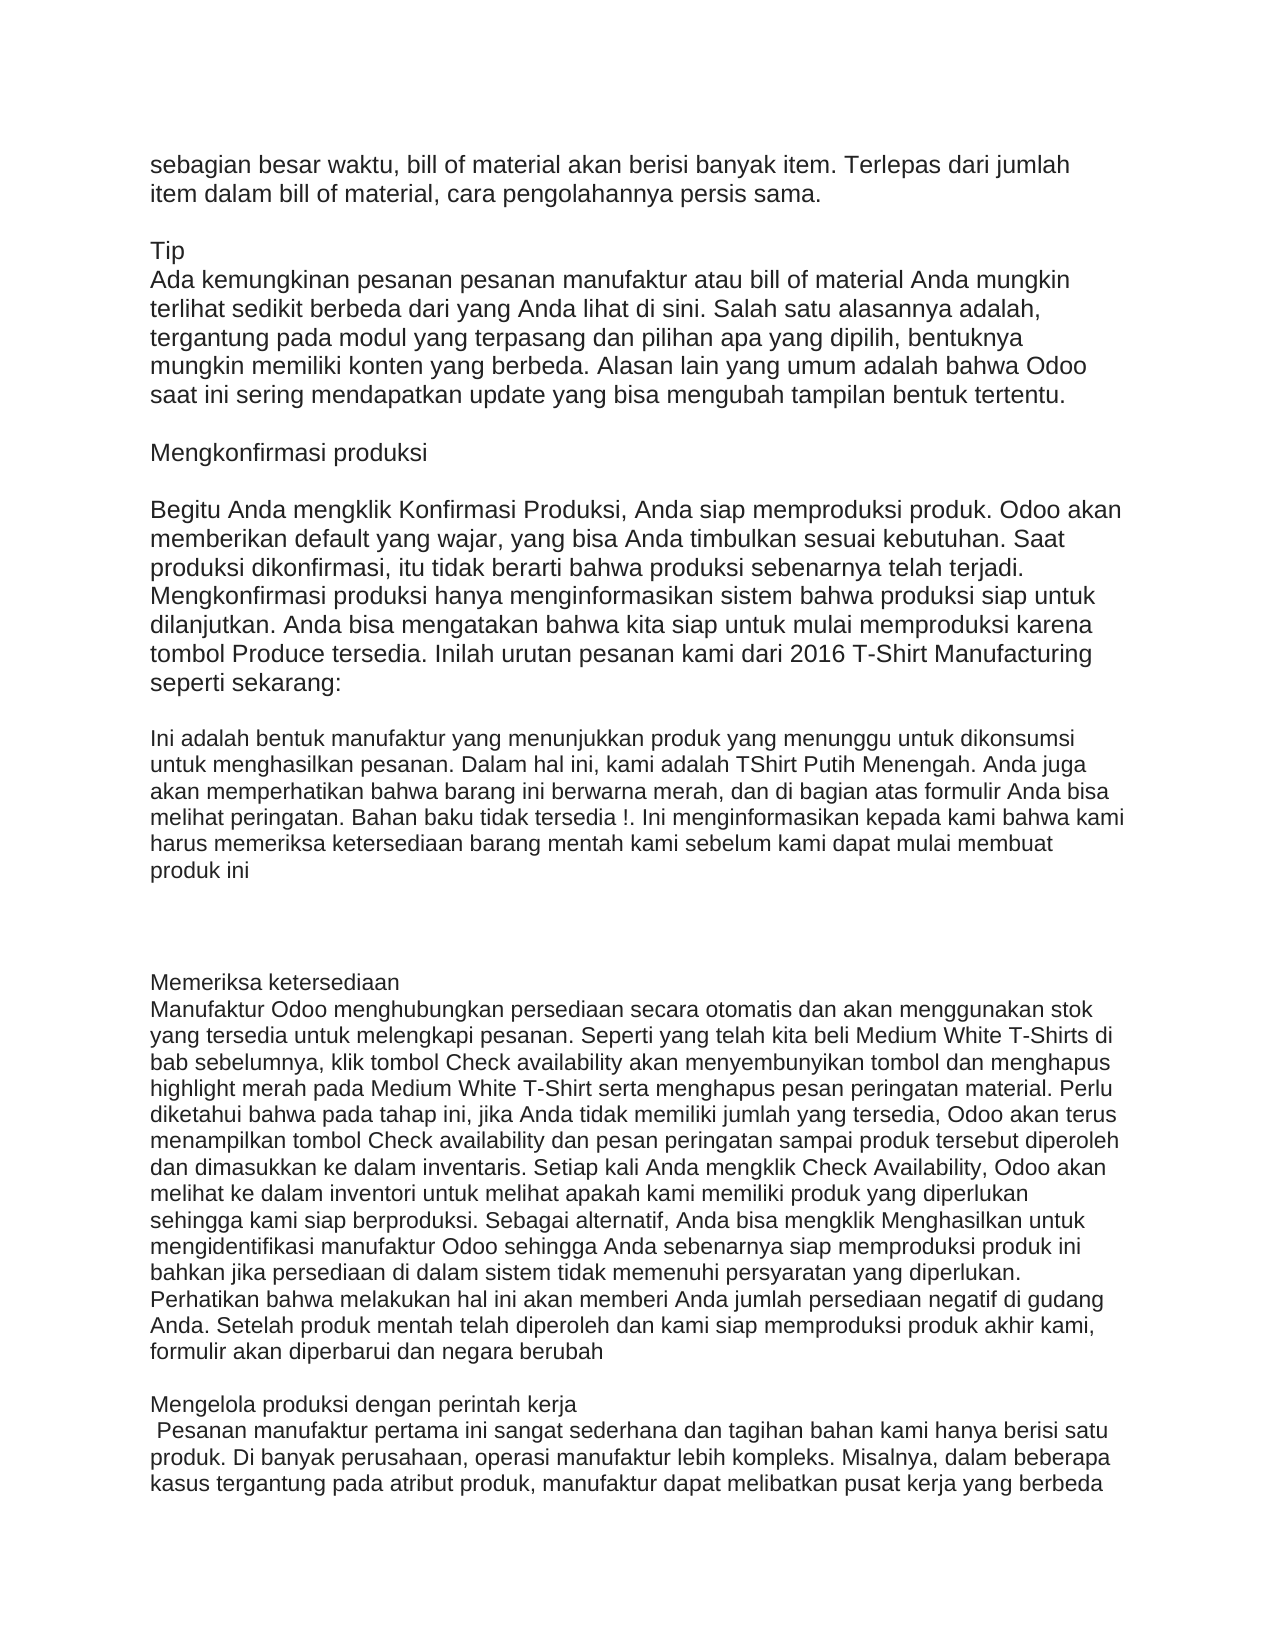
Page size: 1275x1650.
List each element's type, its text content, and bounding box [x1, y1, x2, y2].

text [150, 1391, 1125, 1496]
text Tip [150, 236, 1125, 265]
text Memeriksa ketersediaan Manufaktur Odoo menghubungkan persediaan secara otomatis dan akan menggunakan stok yang tersedia untuk melengkapi pesanan. Seperti yang telah kita beli Medium White T-Shirts di bab sebelumnya, klik tombol Check availability akan menyembunyikan tombol dan menghapus highlight merah pada Medium White T-Shirt serta menghapus pesan peringatan material. Perlu diketahui bahwa pada tahap ini, jika Anda tidak memiliki jumlah yang tersedia, Odoo akan terus menampilkan tombol Check availability dan pesan peringatan sampai produk tersebut diperoleh dan dimasukkan ke dalam inventaris. Setiap kali Anda mengklik Check Availability, Odoo akan melihat ke dalam inventori untuk melihat apakah kami memiliki produk yang diperlukan sehingga kami siap berproduksi. Sebagai alternatif, Anda bisa mengklik Menghasilkan untuk mengidentifikasi manufaktur Odoo sehingga Anda sebenarnya siap memproduksi produk ini bahkan jika persediaan di dalam sistem tidak memenuhi persyaratan yang diperlukan. Perhatikan bahwa melakukan hal ini akan memberi Anda jumlah persediaan negatif di gudang Anda. Setelah produk mentah telah diperoleh dan kami siap memproduksi produk akhir kami, formulir akan diperbarui dan negara berubah [150, 969, 1125, 1365]
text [150, 150, 1125, 207]
text Ada kemungkinan pesanan pesanan manufaktur atau bill of material Anda mungkin terlihat sedikit berbeda dari yang Anda lihat di sini. Salah satu alasannya adalah, tergantung pada modul yang terpasang dan pilihan apa yang dipilih, bentuknya mungkin memiliki konten yang berbeda. Alasan lain yang umum adalah bahwa Odoo saat ini sering mendapatkan update yang bisa mengubah tampilan bentuk tertentu. [150, 265, 1125, 409]
text Mengkonfirmasi produksi [150, 437, 1125, 466]
text Begitu Anda mengklik Konfirmasi Produksi, Anda siap memproduksi produk. Odoo akan memberikan default yang wajar, yang bisa Anda timbulkan sesuai kebutuhan. Saat produksi dikonfirmasi, itu tidak berarti bahwa produksi sebenarnya telah terjadi. Mengkonfirmasi produksi hanya menginformasikan sistem bahwa produksi siap untuk dilanjutkan. Anda bisa mengatakan bahwa kita siap untuk mulai memproduksi karena tombol Produce tersedia. Inilah urutan pesanan kami dari 2016 T-Shirt Manufacturing seperti sekarang: [150, 495, 1125, 696]
text Ini adalah bentuk manufaktur yang menunjukkan produk yang menunggu untuk dikonsumsi untuk menghasilkan pesanan. Dalam hal ini, kami adalah TShirt Putih Menengah. Anda juga akan memperhatikan bahwa barang ini berwarna merah, dan di bagian atas formulir Anda bisa melihat peringatan. Bahan baku tidak tersedia !. Ini menginformasikan kepada kami bahwa kami harus memeriksa ketersediaan barang mentah kami sebelum kami dapat mulai membuat produk ini [150, 725, 1125, 883]
